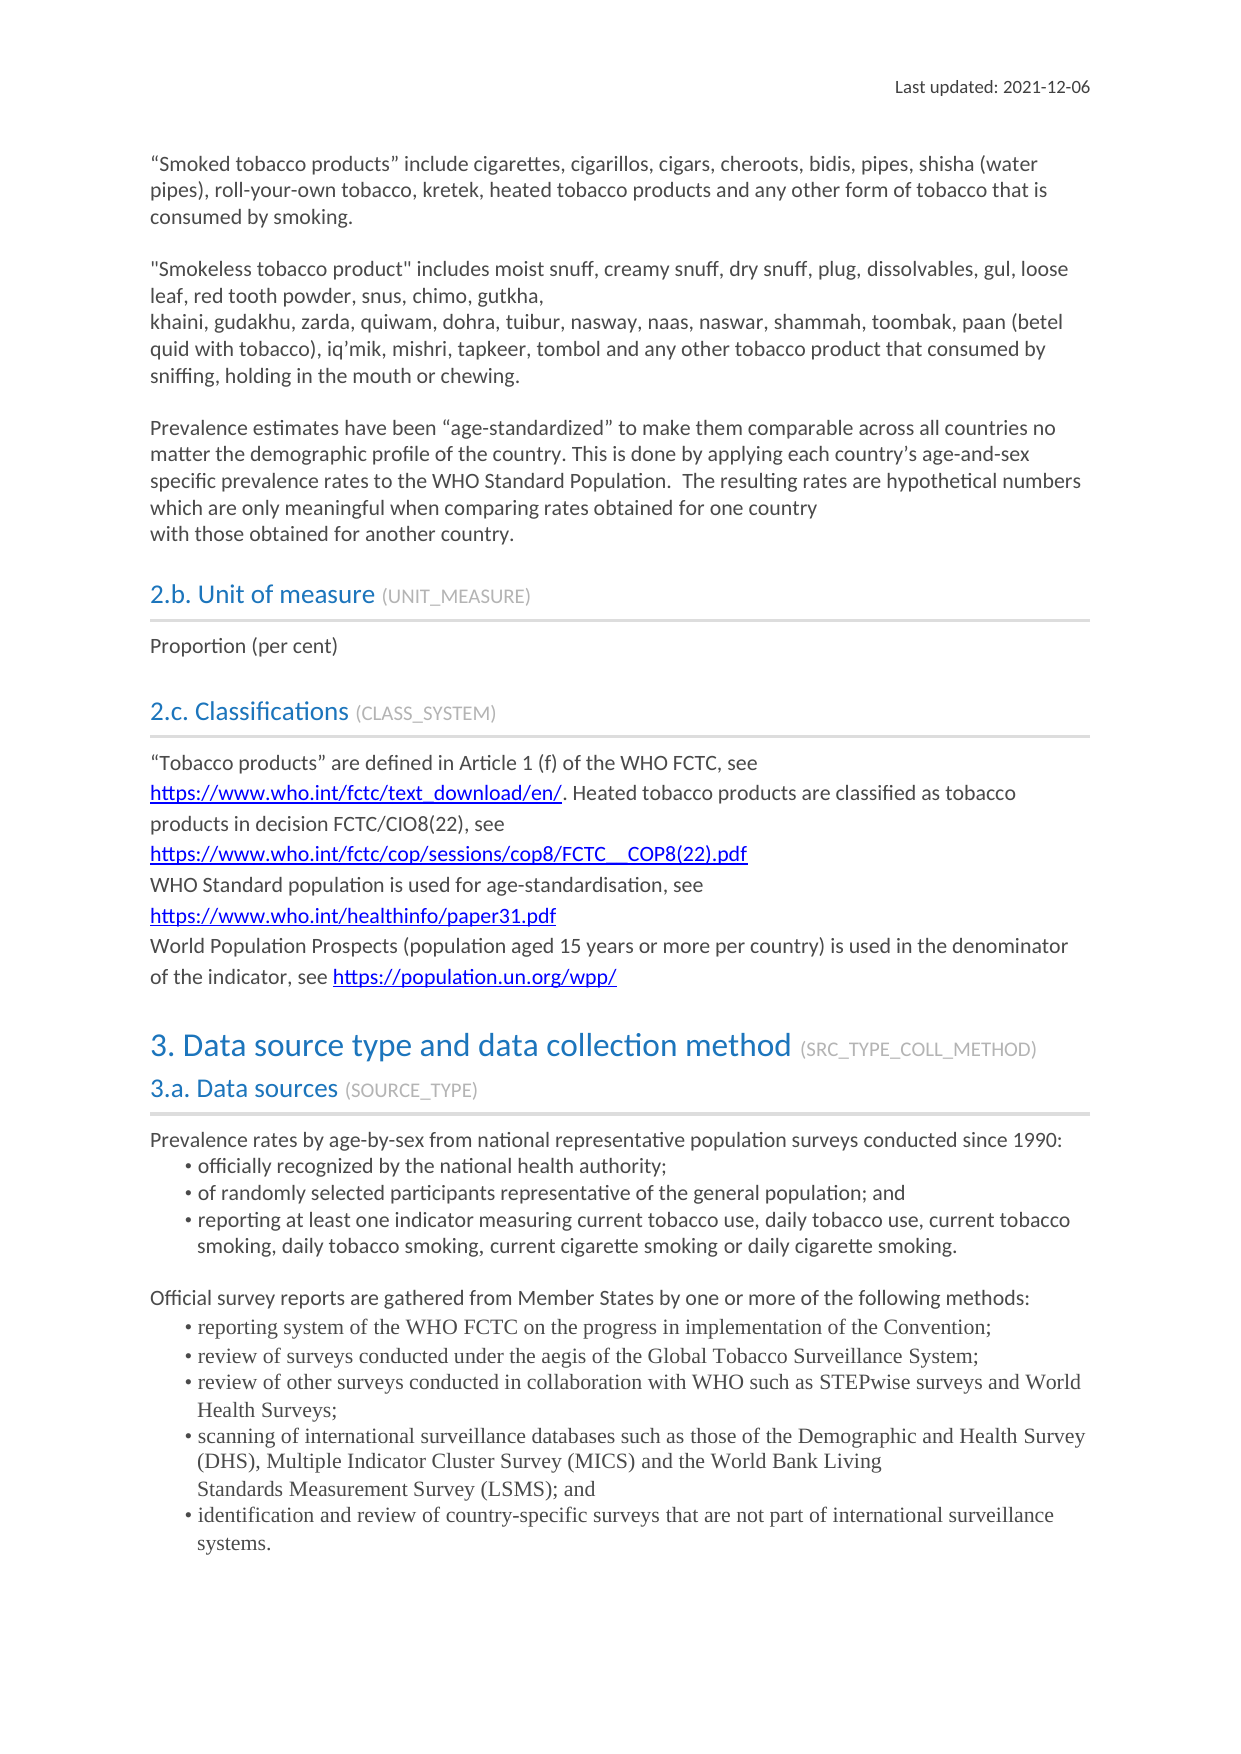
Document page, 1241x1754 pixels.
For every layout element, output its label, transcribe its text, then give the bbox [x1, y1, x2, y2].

text World Population Prospects (population aged 15 years or more per country) is used in the denominator of the indicator, see https://population.un.org/wpp/ [150, 932, 1090, 990]
text • identification and review of country-specific surveys that are not part of international surveillance systems. [184, 1502, 1090, 1556]
text “Tobacco products” are defined in Article 1 (f) of the WHO FCTC, see https://www.who.int/fctc/text_download/en/. Heated tobacco products are classified as tobacco products in decision FCTC/CIO8(22), see https://www.who.int/fctc/cop/sessions/cop8/FCTC__COP8(22).pdf [150, 749, 1090, 867]
text • scanning of international surveillance databases such as those of the Demographic and Health Survey (DHS), Multiple Indicator Cluster Survey (MICS) and the World Bank Living Standards Measurement Survey (LSMS); and [184, 1423, 1090, 1502]
text “Smoked tobacco products” include cigarettes, cigarillos, cigars, cheroots, bidis, pipes, shisha (water pipes), roll-your-own tobacco, kretek, heated tobacco products and any other form of tobacco that is consumed by smoking. [150, 150, 1090, 230]
text • review of surveys conducted under the aegis of the Global Tobacco Surveillance System; [184, 1340, 1090, 1369]
text • review of other surveys conducted in collaboration with WHO such as STEPwise surveys and World Health Surveys; [184, 1369, 1090, 1423]
text Official survey reports are gathered from Member States by one or more of the following methods: [150, 1284, 1090, 1311]
text 3.a. Data sources (SOURCE_TYPE) [150, 1071, 1090, 1112]
text "Smokeless tobacco product" includes moist snuff, creamy snuff, dry snuff, plug, dissolvables, gul, loose leaf, red tooth powder, snus, chimo, gutkha, khaini, gudakhu, zarda, quiwam, dohra, tuibur, nasway, naas, naswar, shammah, toombak, paan (betel quid with tobacco), iq’mik, mishri, tapkeer, tombol and any other tobacco product that consumed by sniffing, holding in the mouth or chewing. [150, 255, 1090, 388]
text • officially recognized by the national health authority; [184, 1153, 1090, 1179]
text 2.c. Classifications (CLASS_SYSTEM) [150, 694, 1090, 735]
text WHO Standard population is used for age-standardisation, see https://www.who.int/healthinfo/paper31.pdf [150, 871, 1090, 928]
text • reporting system of the WHO FCTC on the progress in implementation of the Convention; [184, 1311, 1090, 1340]
text Prevalence estimates have been “age-standardized” to make them comparable across all countries no matter the demographic profile of the country. This is done by applying each country’s age-and-sex specific prevalence rates to the WHO Standard Population. The resulting rates are hypothetical numbers which are only meaningful when comparing rates obtained for one country [150, 414, 1090, 520]
text • of randomly selected participants representative of the general population; and [184, 1179, 1090, 1206]
text Proportion (per cent) [150, 633, 1090, 659]
text 2.b. Unit of measure (UNIT_MEASURE) [150, 578, 1090, 619]
text 3. Data source type and data collection method (SRC_TYPE_COLL_METHOD) [150, 1024, 1090, 1065]
text with those obtained for another country. [150, 520, 1090, 547]
text Prevalence rates by age-by-sex from national representative population surveys conducted since 1990: [150, 1126, 1090, 1153]
text • reporting at least one indicator measuring current tobacco use, daily tobacco use, current tobacco smoking, daily tobacco smoking, current cigarette smoking or daily cigarette smoking. [184, 1206, 1090, 1259]
